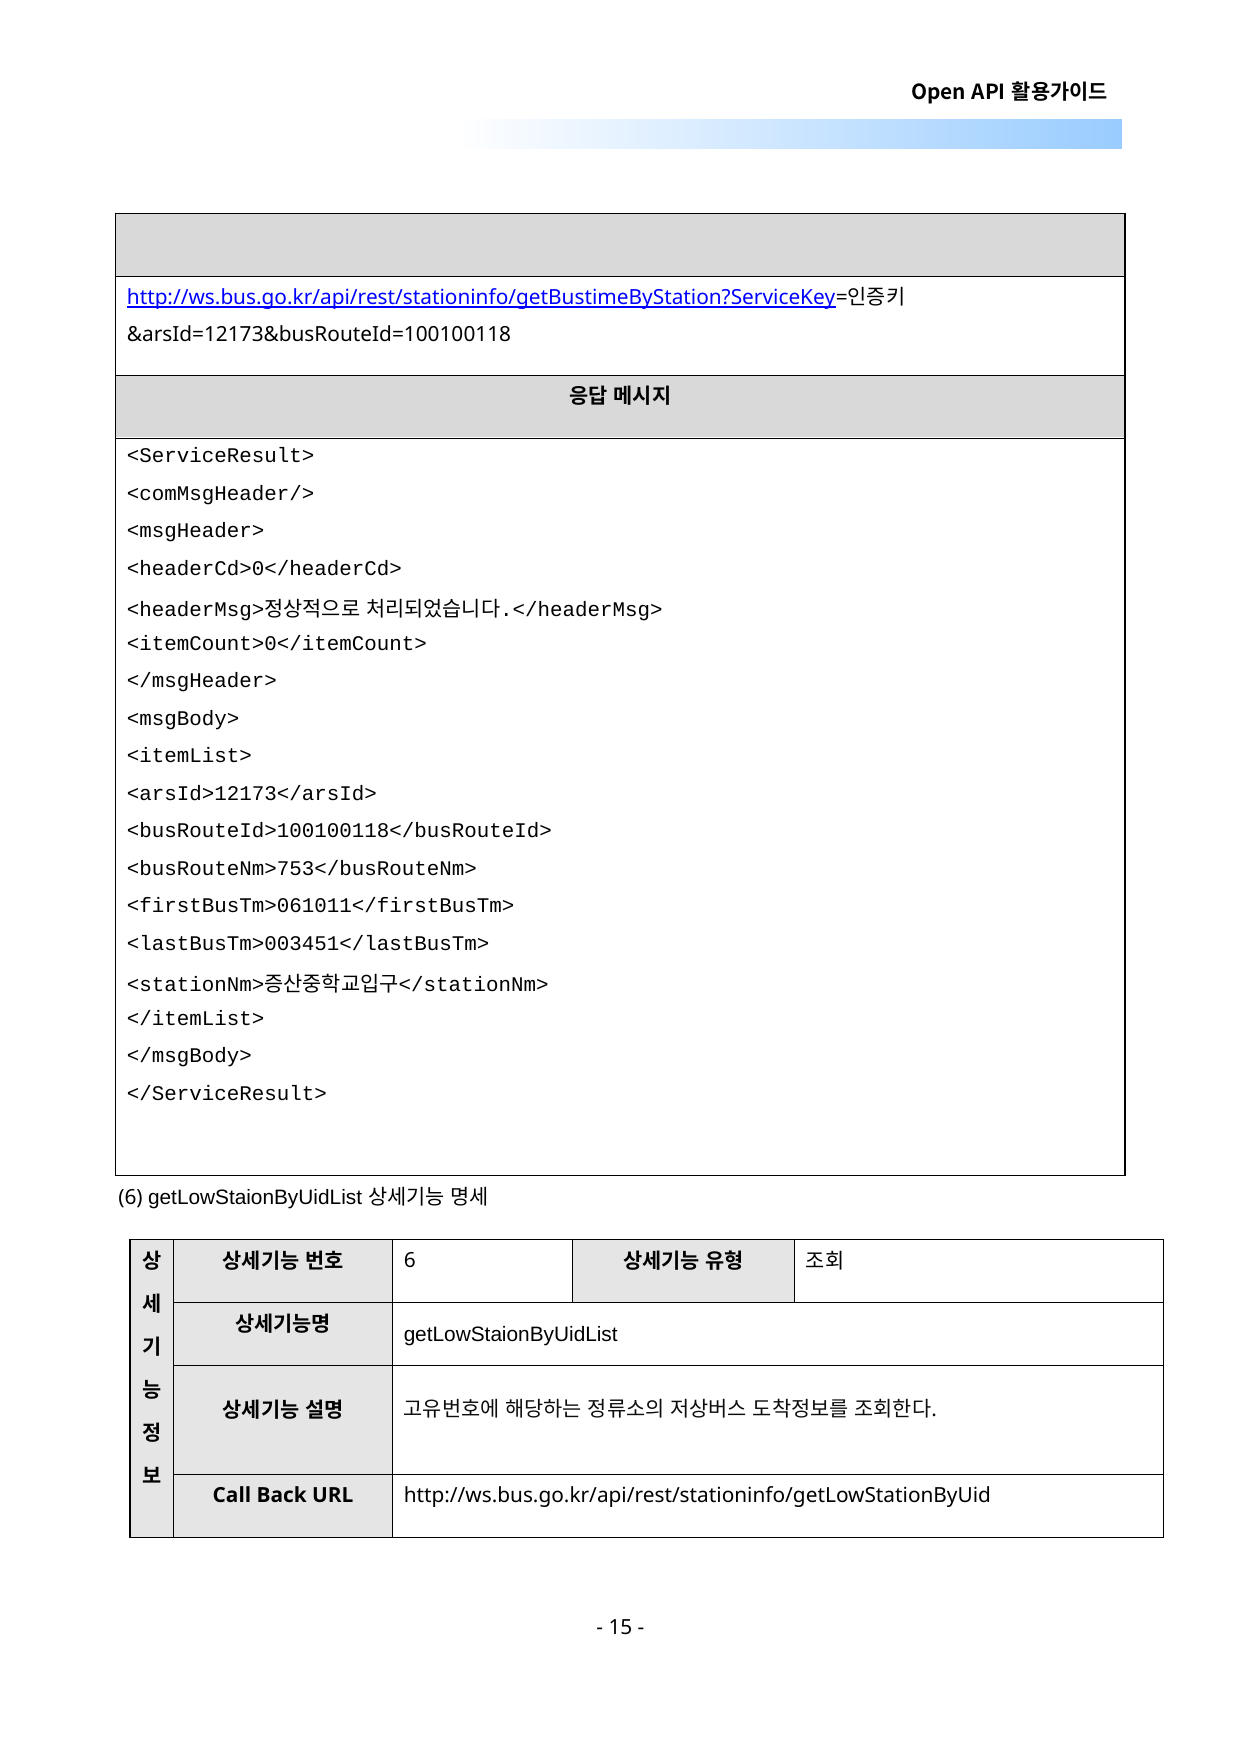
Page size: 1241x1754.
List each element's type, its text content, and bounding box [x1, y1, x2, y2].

table_cell Call Back URL [174, 1475, 392, 1537]
table_cell 고유번호에 해당하는 정류소의 저상버스 도착정보를 조회한다. [393, 1366, 1163, 1474]
table_header REST(URI) [116, 214, 1124, 276]
table_cell 응답 메시지 [116, 376, 1124, 437]
table_cell http://ws.bus.go.kr/api/rest/stationinfo/getBustimeByStation?ServiceKey=인증키&arsId=12173&busRouteId=100100118 [116, 277, 1124, 374]
subtitle getLowStaionByUidList 상세기능 명세 [118, 1176, 1122, 1214]
table_header 상세기능 정보 [131, 1240, 173, 1537]
table_cell getLowStaionByUidList [393, 1303, 1163, 1365]
table_cell http://ws.bus.go.kr/api/rest/stationinfo/getLowStationByUid [393, 1475, 1163, 1537]
table_cell 상세기능명 [174, 1303, 392, 1365]
table_header 조회 [795, 1240, 1163, 1302]
table_cell 상세기능 설명 [174, 1366, 392, 1474]
table_header 6 [393, 1240, 572, 1302]
table_header 상세기능 번호 [174, 1240, 392, 1302]
table_cell <ServiceResult> <comMsgHeader/> <msgHeader> <headerCd>0</headerCd> <headerMsg>정상적으로 처리되었습니다.</headerMsg> <itemCount>0</itemCount> </msgHeader> <msgBody> <itemList> <arsId>12173</arsId> <busRouteId>100100118</busRouteId> <busRouteNm>753</busRouteNm> <firstBusTm>061011</firstBusTm> <lastBusTm>003451</lastBusTm> <stationNm>증산중학교입구</stationNm> </itemList> </msgBody> </ServiceResult> [116, 439, 1124, 1175]
table_header 상세기능 유형 [573, 1240, 794, 1302]
